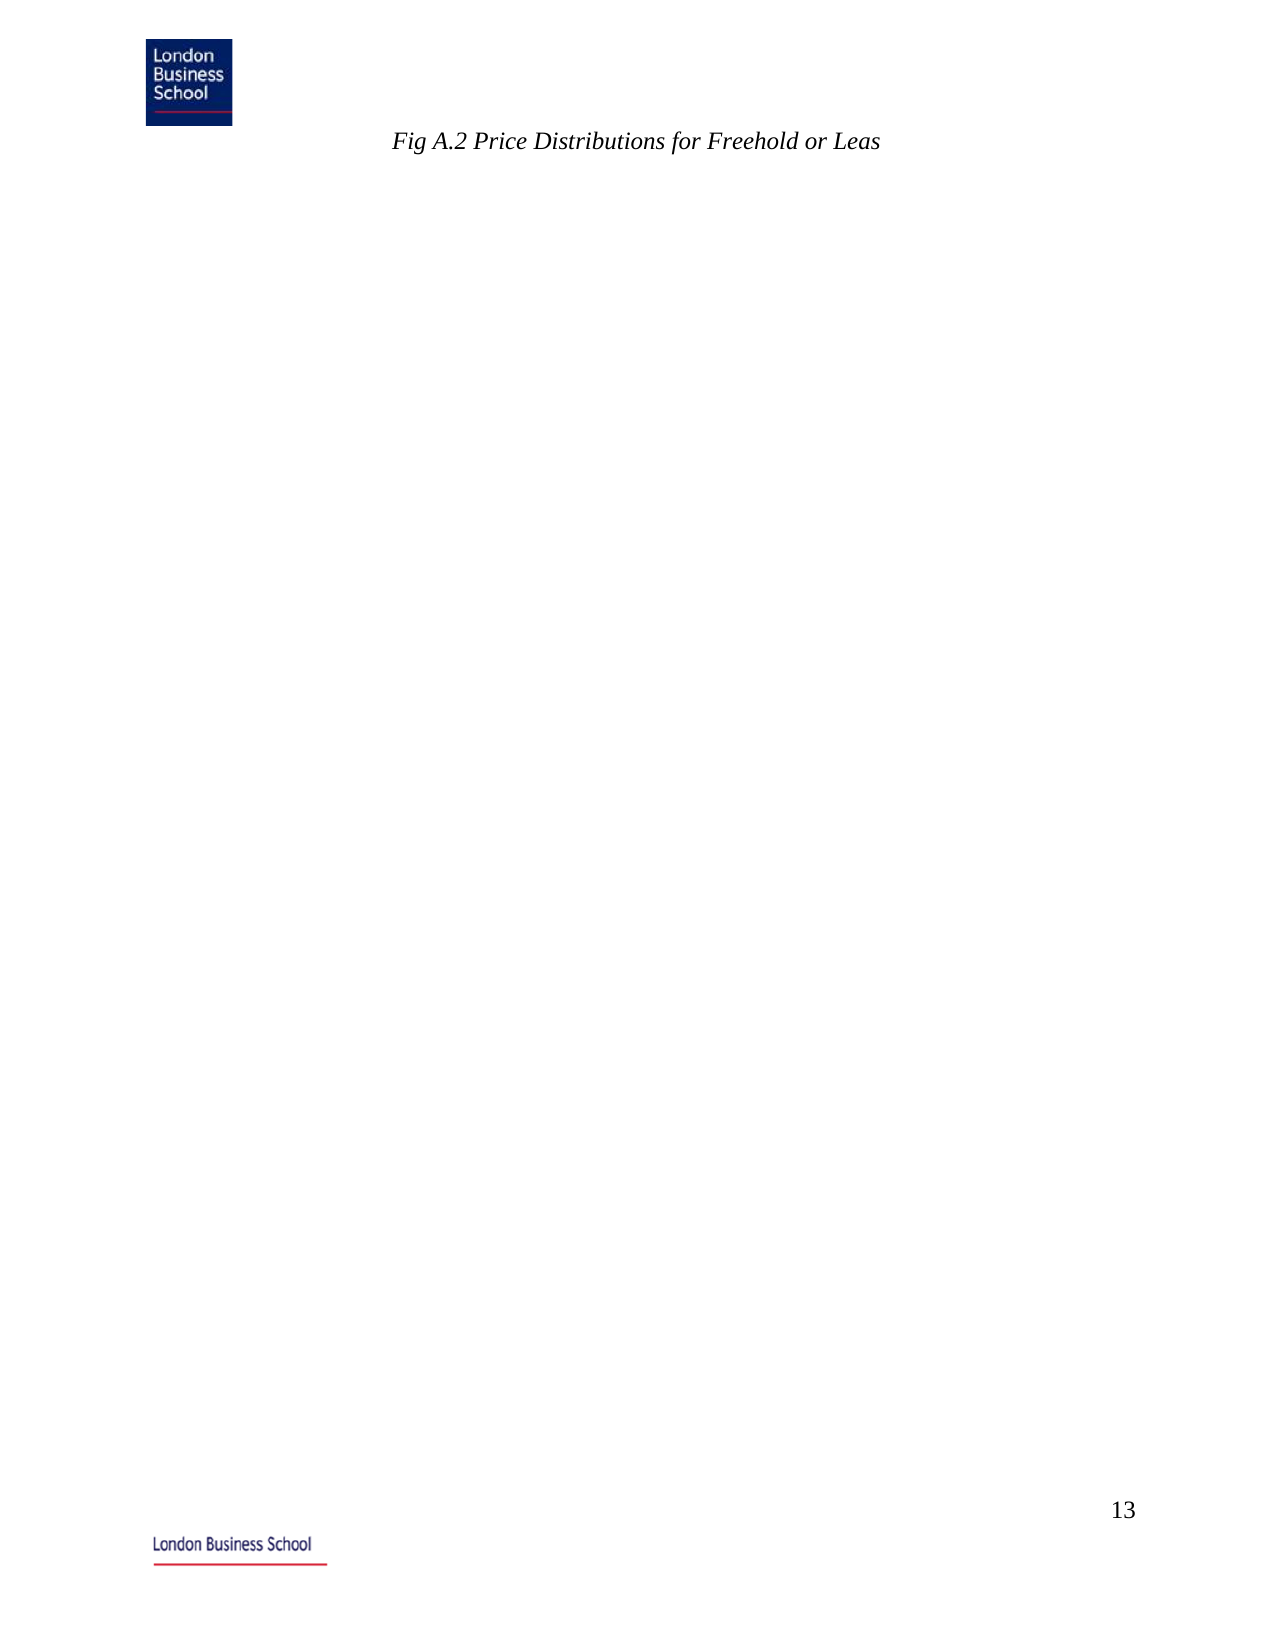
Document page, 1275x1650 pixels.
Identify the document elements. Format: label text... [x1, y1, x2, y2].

picture [139, 1524, 342, 1575]
subtitle Fig A.2 Price Distributions for Freehold or Leas [139, 126, 1136, 154]
picture [145, 39, 233, 126]
